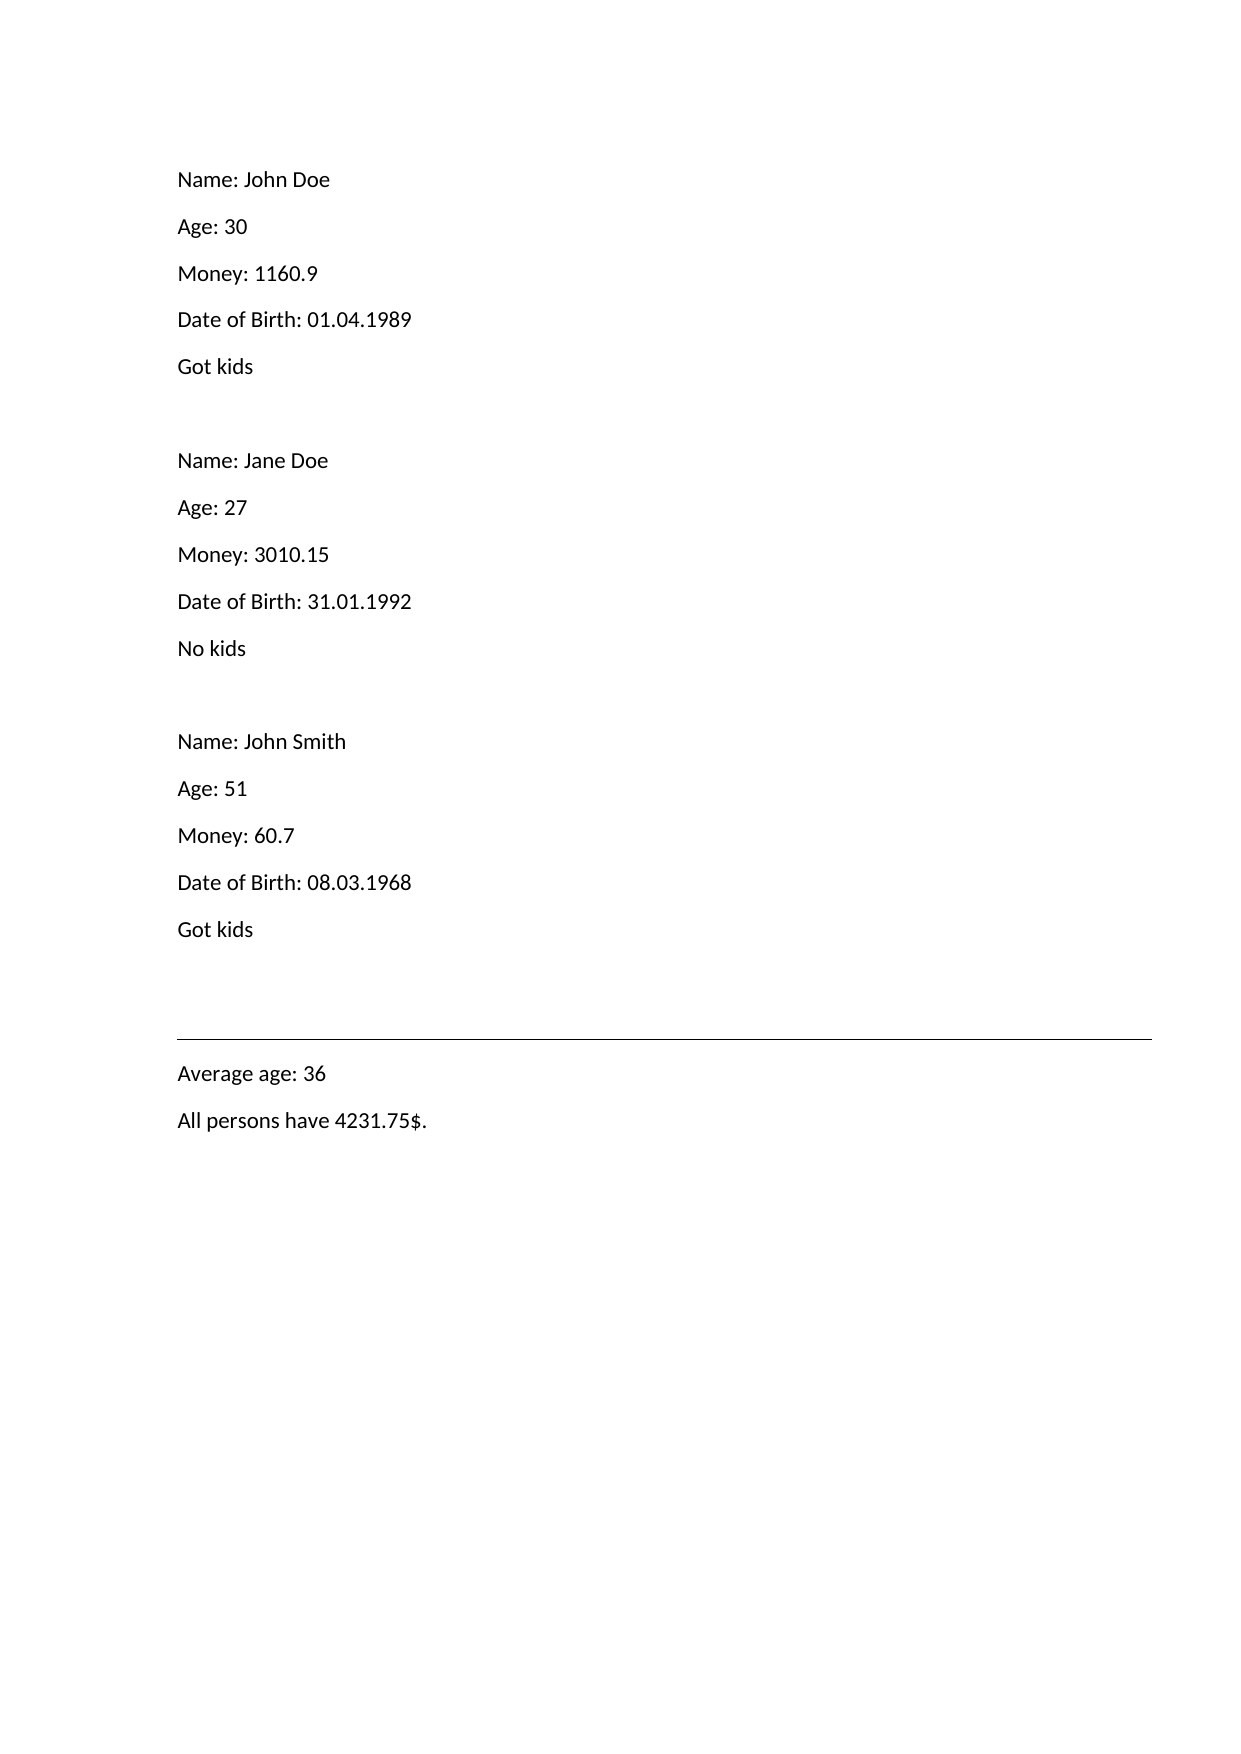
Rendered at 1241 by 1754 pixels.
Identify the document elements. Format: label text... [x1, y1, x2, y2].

text Money: 60.7 [177, 821, 1152, 849]
text Date of Birth: 31.01.1992 [177, 587, 1152, 615]
text Age: 27 [177, 493, 1152, 521]
text Age: 30 [177, 212, 1152, 240]
text Got kids [177, 352, 1152, 381]
text Average age: 36 [177, 1059, 1152, 1087]
text Money: 1160.9 [177, 259, 1152, 287]
text Name: John Smith [177, 727, 1152, 756]
text Date of Birth: 08.03.1968 [177, 868, 1152, 896]
text Age: 51 [177, 774, 1152, 802]
text Date of Birth: 01.04.1989 [177, 306, 1152, 334]
text No kids [177, 634, 1152, 662]
text All persons have 4231.75$. [177, 1106, 1152, 1134]
text Name: John Doe [177, 165, 1152, 193]
text Name: Jane Doe [177, 446, 1152, 474]
text Money: 3010.15 [177, 540, 1152, 568]
text Got kids [177, 915, 1152, 943]
